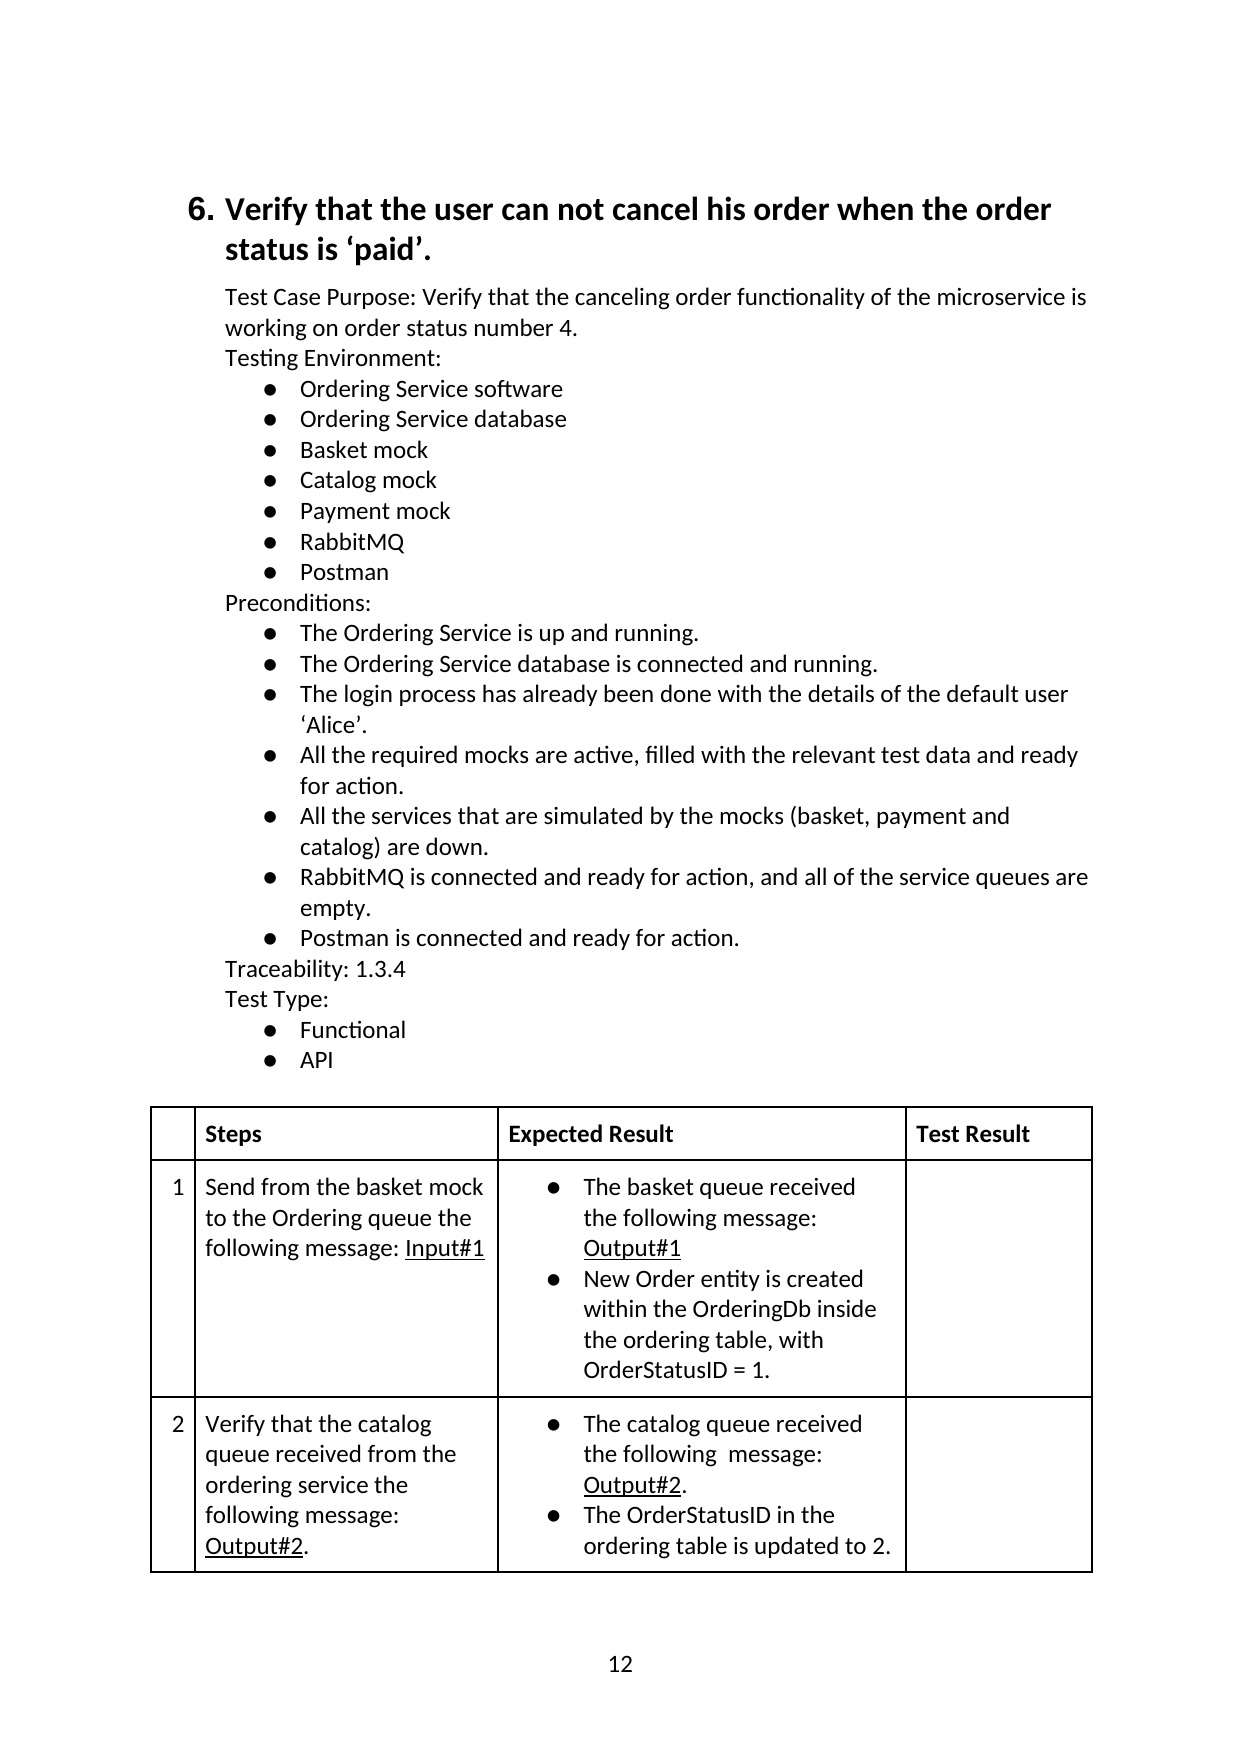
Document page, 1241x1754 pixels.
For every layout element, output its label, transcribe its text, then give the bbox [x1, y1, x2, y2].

text Traceability: 1.3.4 [225, 953, 1090, 983]
table_cell Verify that the catalog queue received from the ordering service the following message: Output#2. [196, 1398, 497, 1571]
list API [262, 1044, 1090, 1075]
list The Ordering Service database is connected and running. [262, 648, 1090, 678]
list Basket mock [262, 434, 1090, 464]
table_header Steps [196, 1108, 497, 1159]
table_cell The basket queue received the following message: Output#1 New Order entity is created within the OrderingDb inside the ordering table, with OrderStatusID = 1. [499, 1161, 905, 1396]
list Payment mock [262, 495, 1090, 526]
list Ordering Service database [262, 403, 1090, 434]
list The login process has already been done with the details of the default user ‘Alice’. [262, 678, 1090, 739]
text Preconditions: [225, 587, 1090, 617]
subtitle Verify that the user can not cancel his order when the order status is ‘paid’. [187, 187, 1090, 269]
table_cell 2 [152, 1398, 194, 1571]
table_header Expected Result [499, 1108, 905, 1159]
list All the services that are simulated by the mocks (basket, payment and catalog) are down. [262, 800, 1090, 861]
list RabbitMQ [262, 526, 1090, 556]
table_header [152, 1108, 194, 1159]
table_cell [907, 1161, 1091, 1396]
list Postman is connected and ready for action. [262, 922, 1090, 953]
list The Ordering Service is up and running. [262, 617, 1090, 648]
list Catalog mock [262, 464, 1090, 495]
list All the required mocks are active, filled with the relevant test data and ready for action. [262, 739, 1090, 800]
list Postman [262, 556, 1090, 587]
text Testing Environment: [225, 342, 1090, 373]
table_cell The catalog queue received the following message: Output#2. The OrderStatusID in the ordering table is updated to 2. [499, 1398, 905, 1571]
list RabbitMQ is connected and ready for action, and all of the service queues are empty. [262, 861, 1090, 922]
table_cell Send from the basket mock to the Ordering queue the following message: Input#1 [196, 1161, 497, 1396]
list Functional [262, 1014, 1090, 1044]
list Ordering Service software [262, 373, 1090, 403]
text Test Type: [225, 983, 1090, 1014]
table_cell 1 [152, 1161, 194, 1396]
table_cell [907, 1398, 1091, 1571]
table_header Test Result [907, 1108, 1091, 1159]
text Test Case Purpose: Verify that the canceling order functionality of the microservice is working on order status number 4. [225, 281, 1090, 342]
